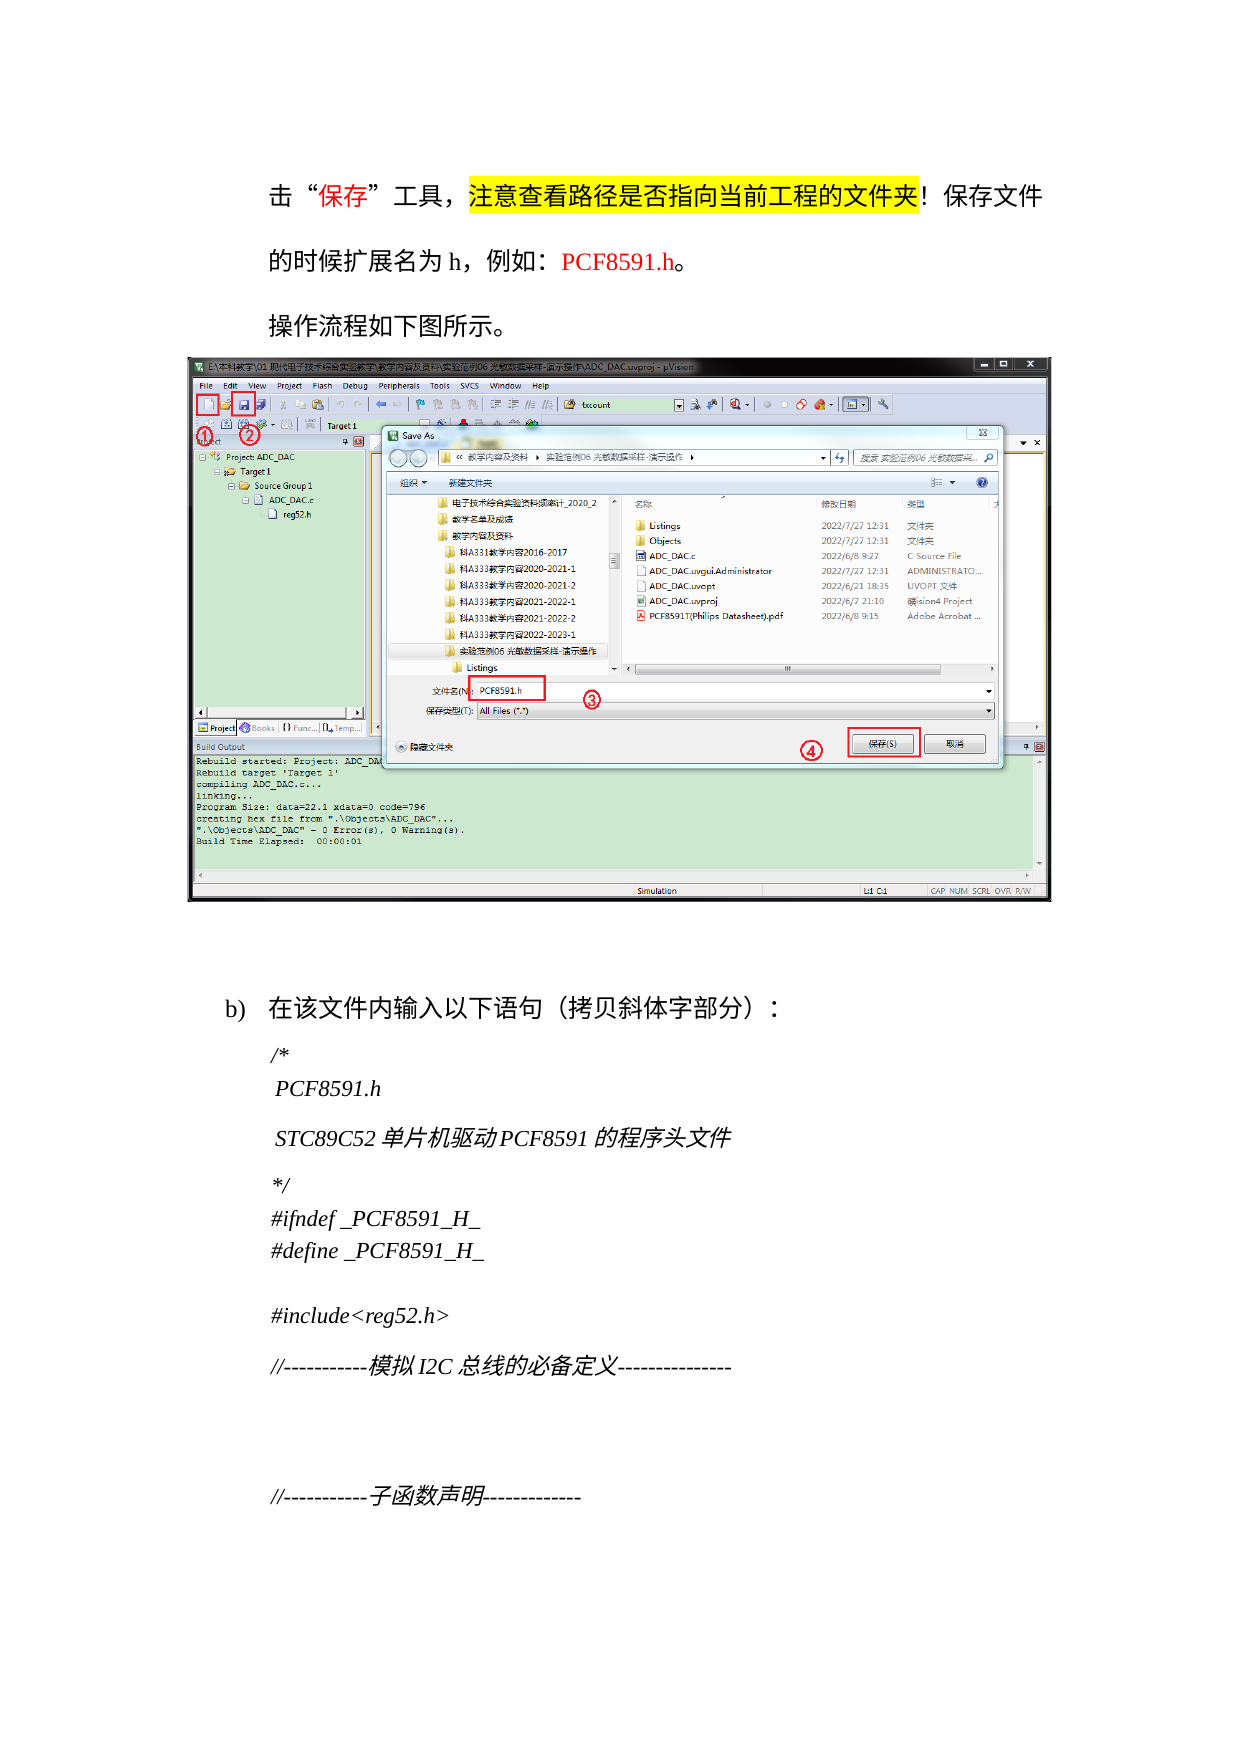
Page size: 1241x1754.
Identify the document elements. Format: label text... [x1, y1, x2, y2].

list 操作流程如下图所示。 [269, 292, 1053, 357]
list PCF8591.h [225, 1072, 1053, 1104]
list #define _PCF8591_H_ [225, 1234, 1053, 1267]
picture [187, 357, 1052, 902]
list //-----------模拟I2C总线的必备定义--------------- [225, 1332, 1053, 1397]
list #include<reg52.h> [225, 1299, 1053, 1332]
list STC89C52单片机驱动PCF8591的程序头文件 [225, 1104, 1053, 1169]
list #ifndef _PCF8591_H_ [225, 1202, 1053, 1234]
list //-----------子函数声明------------- [225, 1462, 1053, 1527]
list */ [225, 1169, 1053, 1202]
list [225, 162, 1053, 292]
list /* [225, 1039, 1053, 1072]
list 在该文件内输入以下语句（拷贝斜体字部分）： [225, 974, 1053, 1039]
